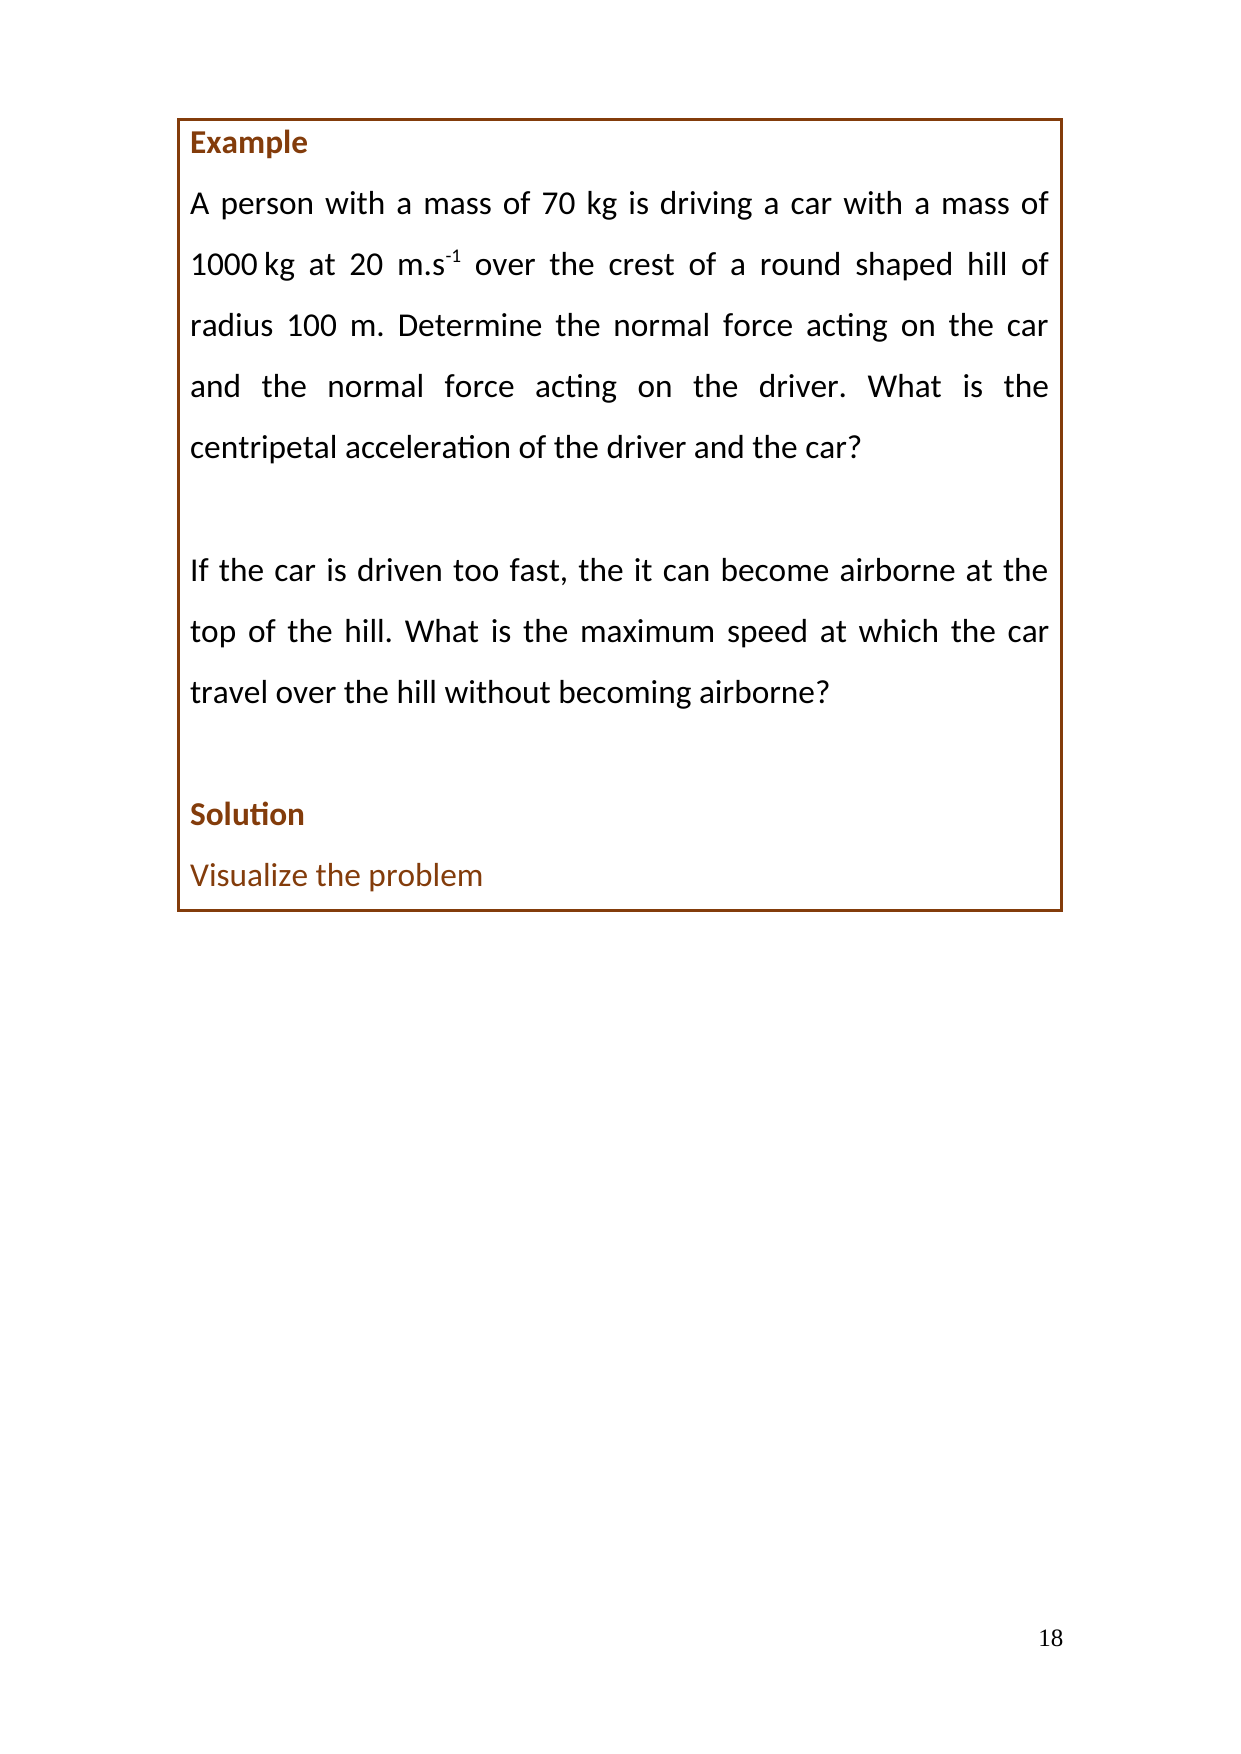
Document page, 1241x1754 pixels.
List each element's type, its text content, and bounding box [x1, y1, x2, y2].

table_header Example A person with a mass of 70 kg is driving a car with a mass of 1000 kg at 20 m.s-1 over the crest of a round shaped hill of radius 100 m. Determine the normal force acting on the car and the normal force acting on the driver. What is the centripetal acceleration of the driver and the car? If the car is driven too fast, the it can become airborne at the top of the hill. What is the maximum speed at which the car travel over the hill without becoming airborne? Solution Visualize the problem Assume the same radius for the motion of the car and driver are the same speed. Car Driver The driver and car will have the same centripetal acceleration towards the centre of curvature of the hill Travelling too fast and becoming airborne The normal force becomes zero as the car leaves the ground. Note: Using unit vector notation makes it easier to keep track of the directions and magnitudes of vector quantities. Note: If you travel over a bump too fast, the car will become airborne. It does not matter how good a driver you are, when the car leaves the ground you have no control of the car’s movement – this has resulted in many fatal accidents. [180, 121, 1060, 909]
